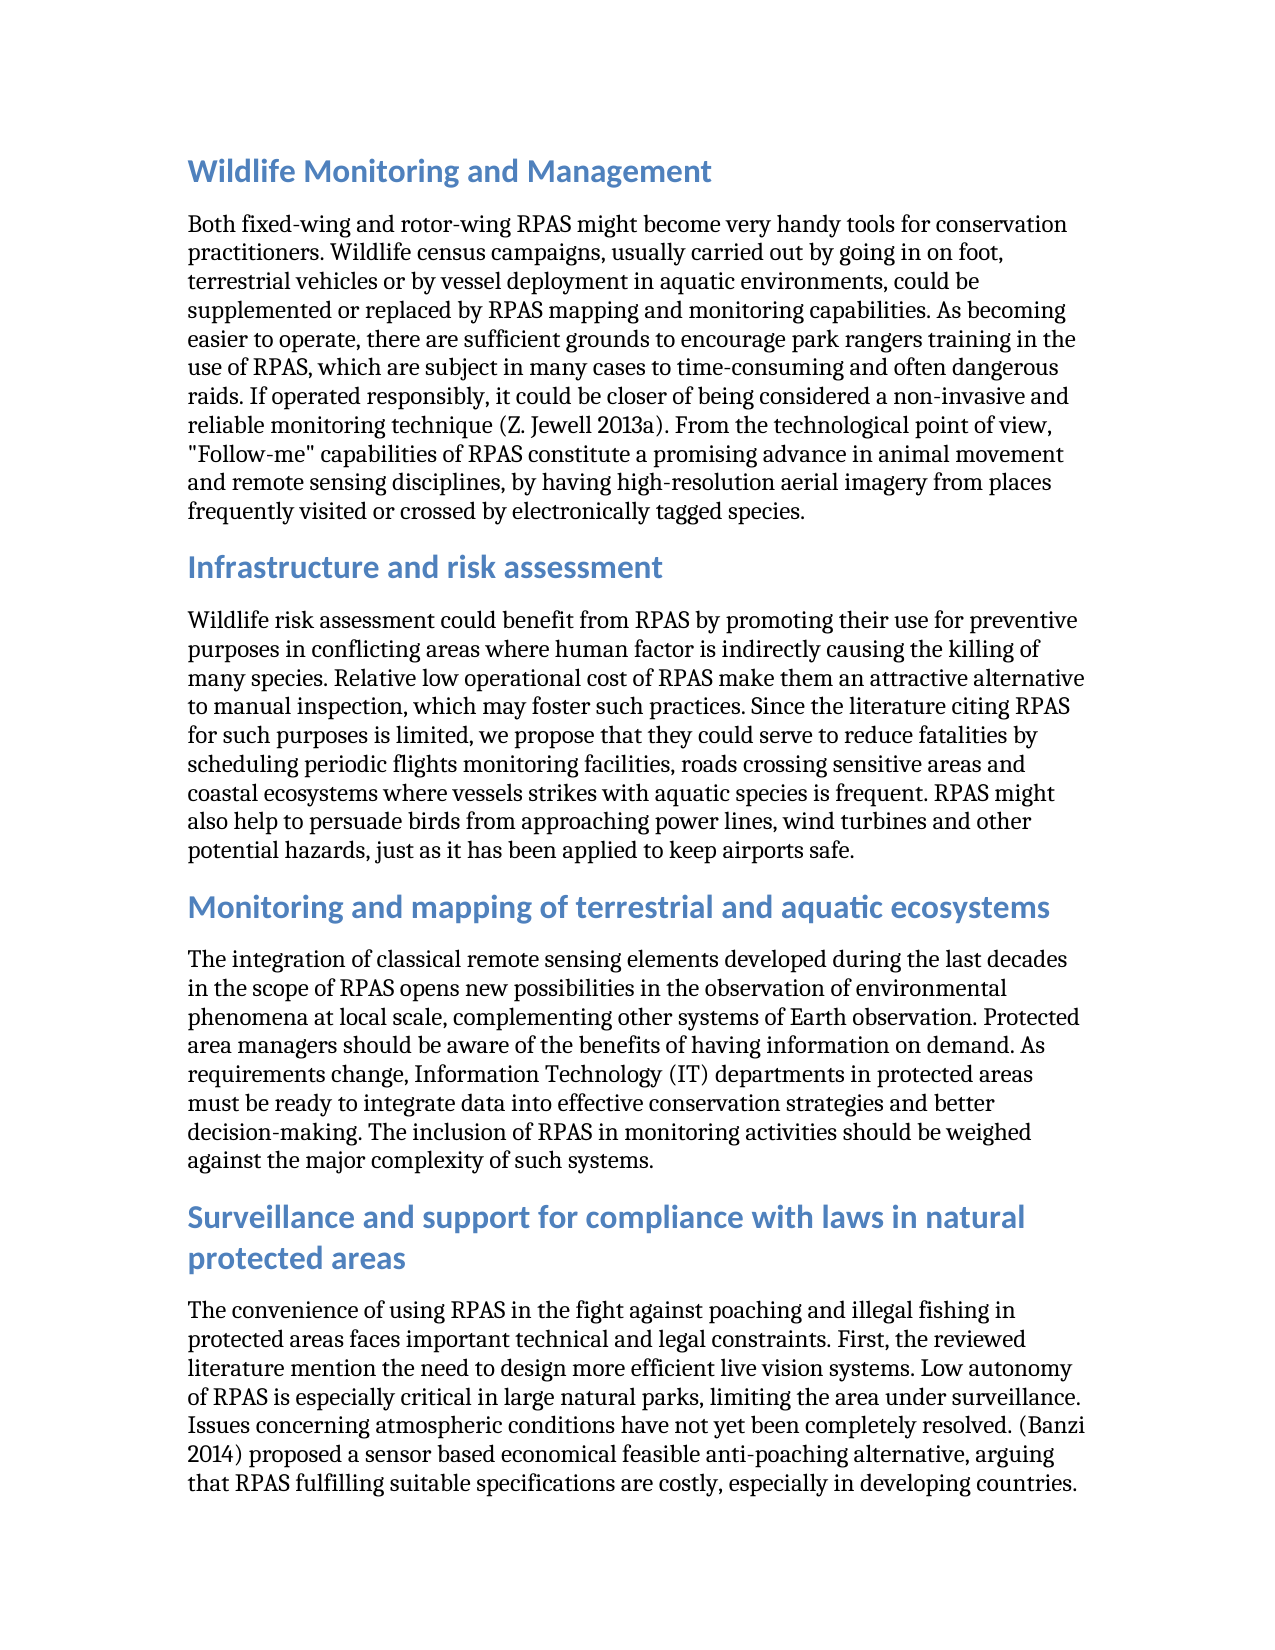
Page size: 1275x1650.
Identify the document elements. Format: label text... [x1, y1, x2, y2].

subtitle Monitoring and mapping of terrestrial and aquatic ecosystems [187, 886, 1087, 926]
text Wildlife risk assessment could benefit from RPAS by promoting their use for preventive purposes in conflicting areas where human factor is indirectly causing the killing of many species. Relative low operational cost of RPAS make them an attractive alternative to manual inspection, which may foster such practices. Since the literature citing RPAS for such purposes is limited, we propose that they could serve to reduce fatalities by scheduling periodic flights monitoring facilities, roads crossing sensitive areas and coastal ecosystems where vessels strikes with aquatic species is frequent. RPAS might also help to persuade birds from approaching power lines, wind turbines and other potential hazards, just as it has been applied to keep airports safe. [187, 606, 1087, 865]
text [187, 1296, 1087, 1497]
subtitle Wildlife Monitoring and Management [187, 150, 1087, 191]
subtitle Surveillance and support for compliance with laws in natural protected areas [187, 1196, 1087, 1277]
text The integration of classical remote sensing elements developed during the last decades in the scope of RPAS opens new possibilities in the observation of environmental phenomena at local scale, complementing other systems of Earth observation. Protected area managers should be aware of the benefits of having information on demand. As requirements change, Information Technology (IT) departments in protected areas must be ready to integrate data into effective conservation strategies and better decision-making. The inclusion of RPAS in monitoring activities should be weighed against the major complexity of such systems. [187, 945, 1087, 1175]
subtitle Infrastructure and risk assessment [187, 547, 1087, 587]
text Both fixed-wing and rotor-wing RPAS might become very handy tools for conservation practitioners. Wildlife census campaigns, usually carried out by going in on foot, terrestrial vehicles or by vessel deployment in aquatic environments, could be supplemented or replaced by RPAS mapping and monitoring capabilities. As becoming easier to operate, there are sufficient grounds to encourage park rangers training in the use of RPAS, which are subject in many cases to time-consuming and often dangerous raids. If operated responsibly, it could be closer of being considered a non-invasive and reliable monitoring technique (Z. Jewell 2013a). From the technological point of view, "Follow-me" capabilities of RPAS constitute a promising advance in animal movement and remote sensing disciplines, by having high-resolution aerial imagery from places frequently visited or crossed by electronically tagged species. [187, 209, 1087, 526]
